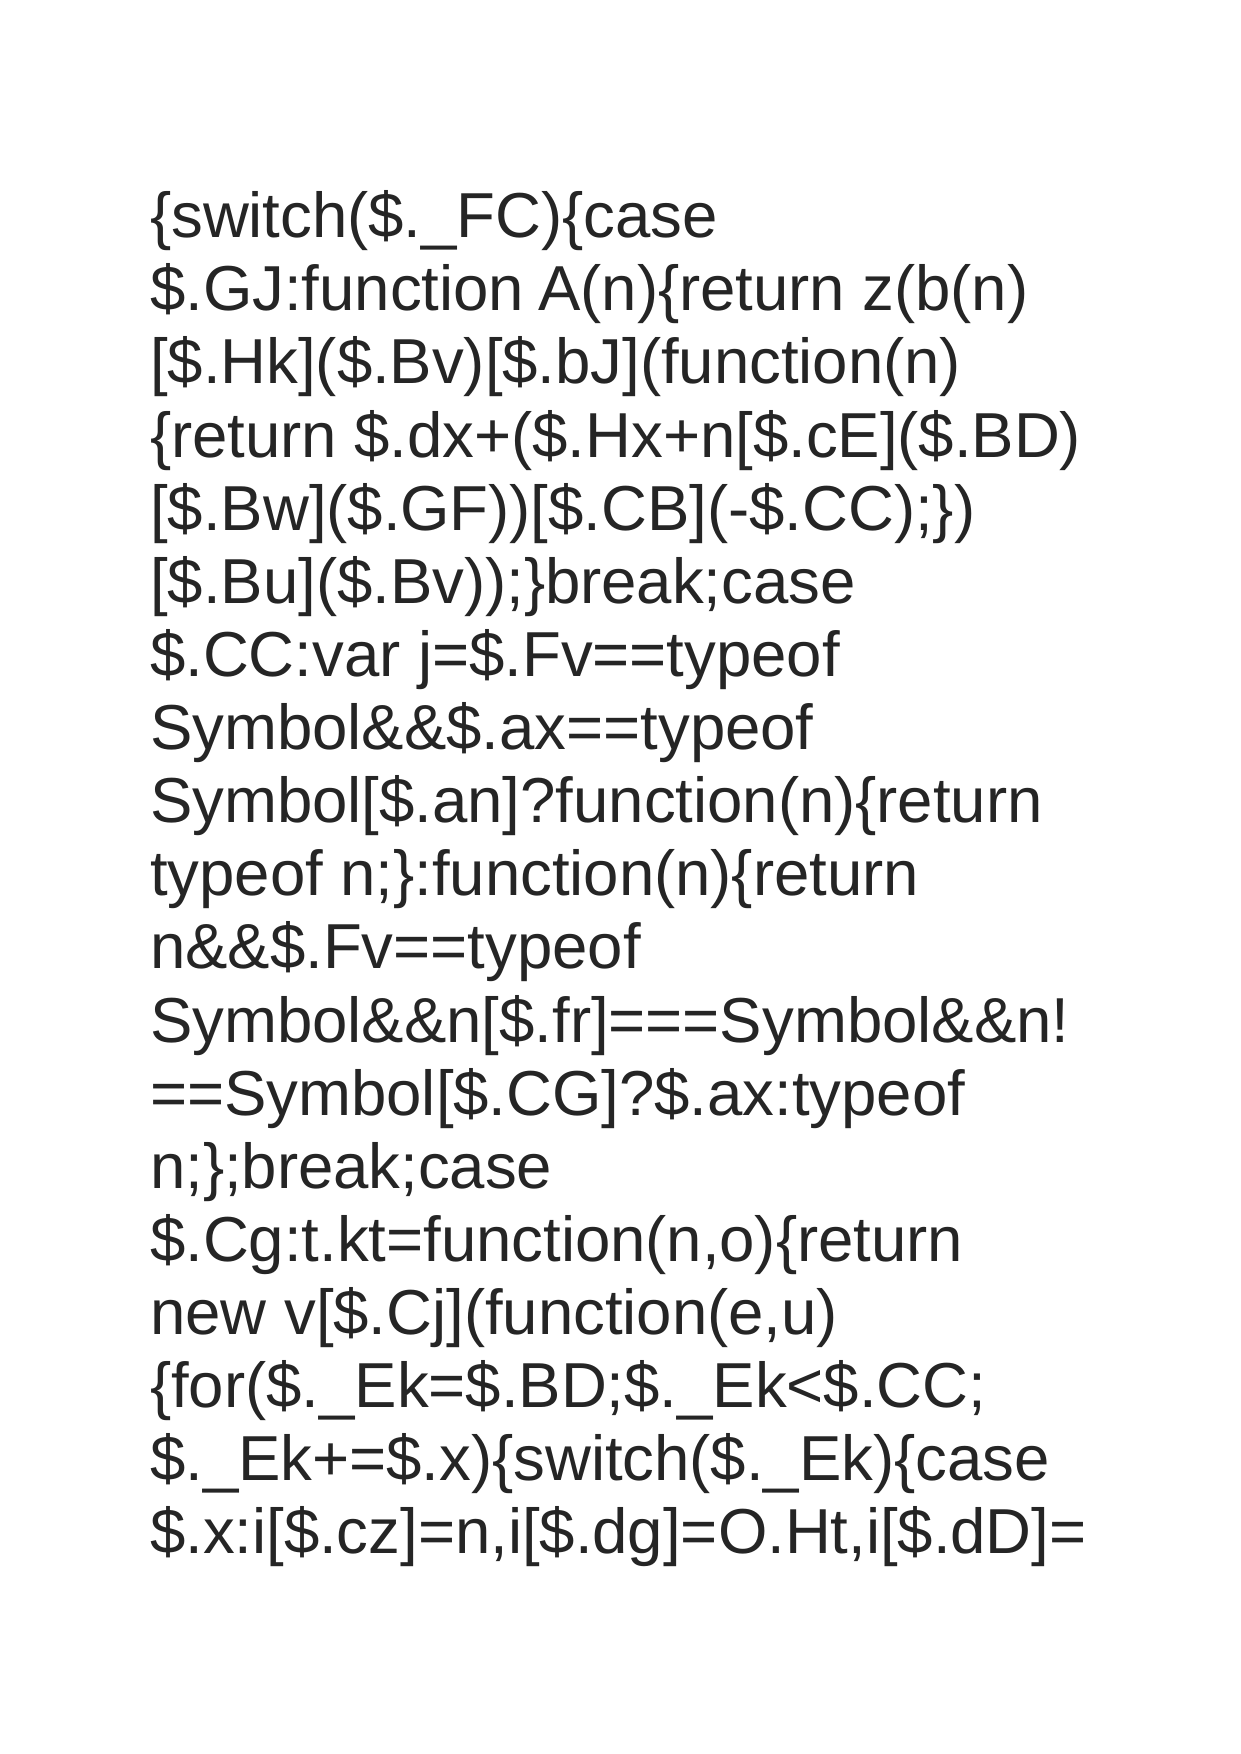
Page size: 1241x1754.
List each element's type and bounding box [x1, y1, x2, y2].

text [150, 184, 1090, 1573]
